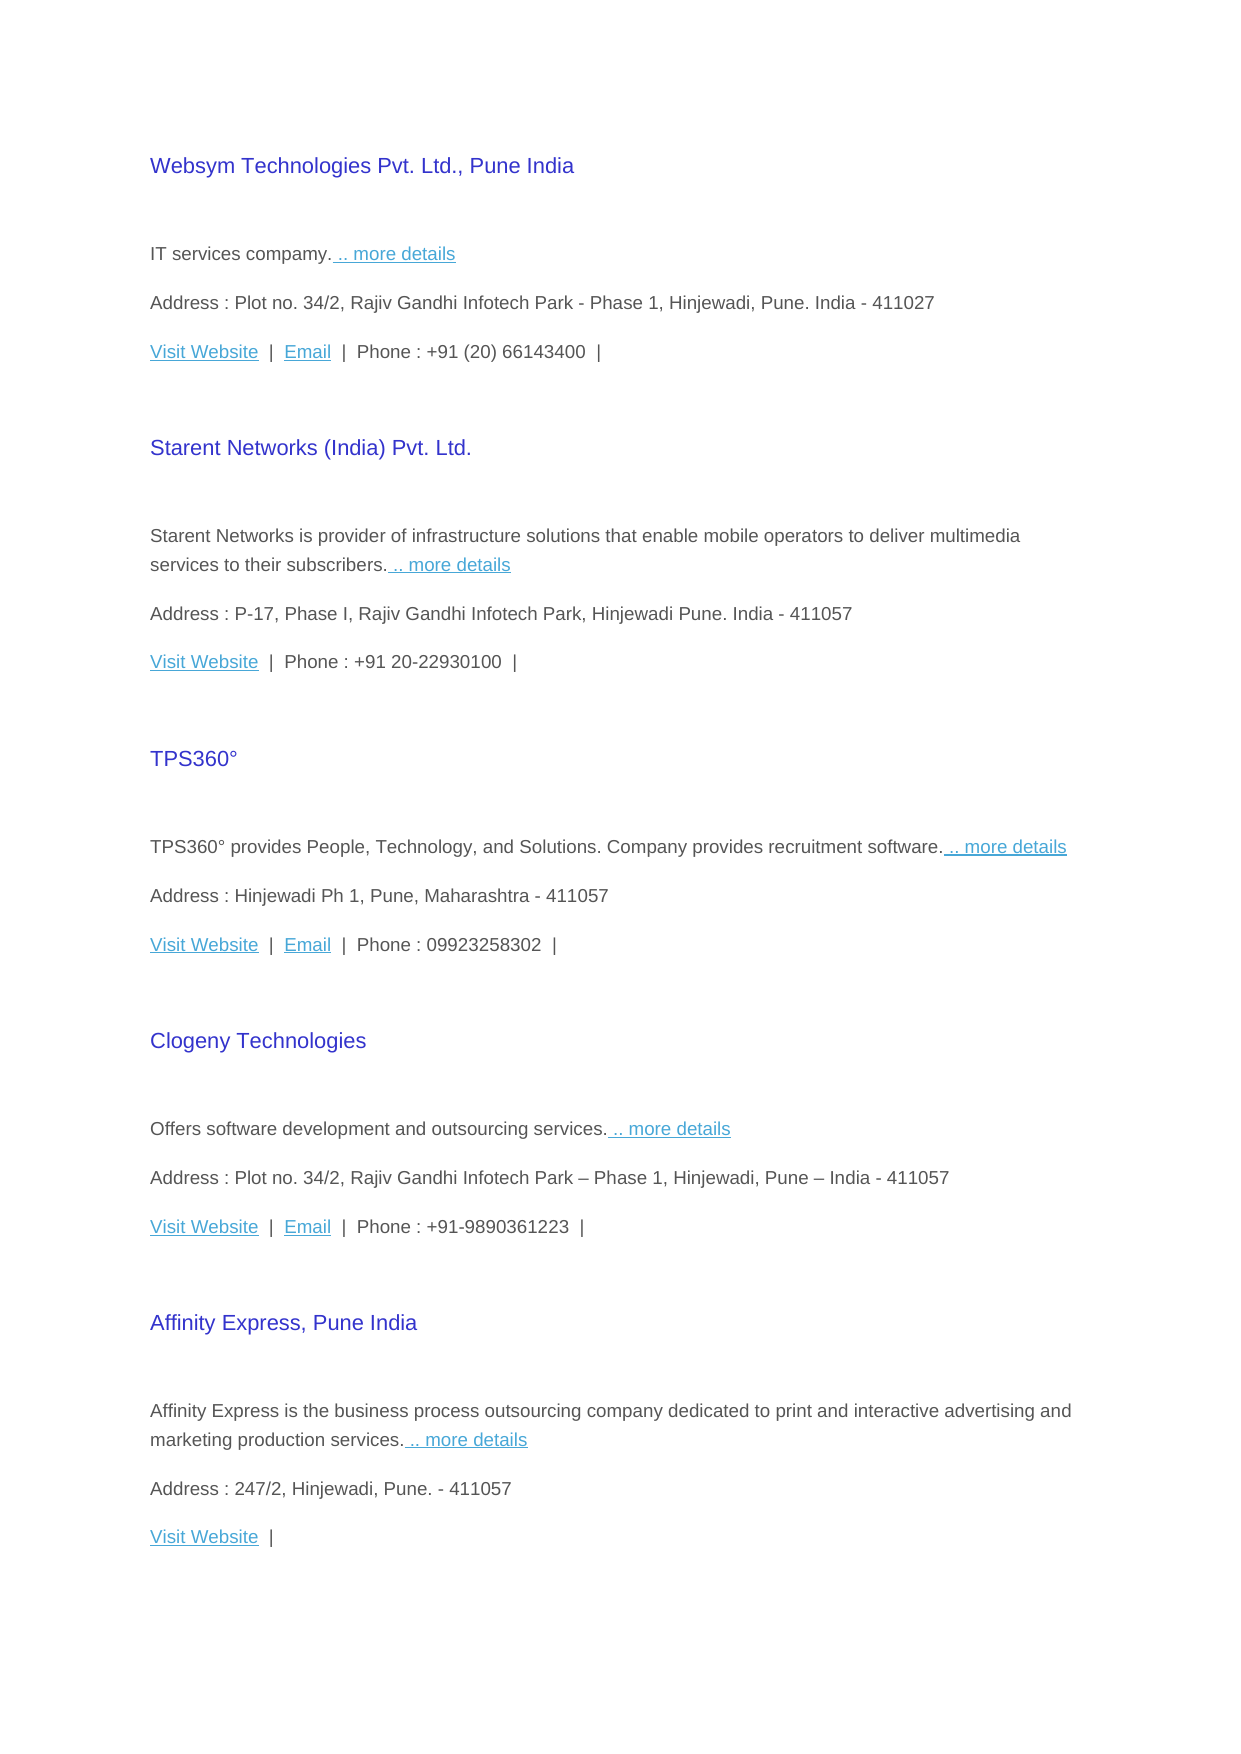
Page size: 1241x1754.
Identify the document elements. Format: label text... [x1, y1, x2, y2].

text Offers software development and outsourcing services. .. more details [150, 1111, 1090, 1139]
text Starent Networks is provider of infrastructure solutions that enable mobile operators to deliver multimedia services to their subscribers. .. more details [150, 519, 1090, 575]
text Address : P-17, Phase I, Rajiv Gandhi Infotech Park, Hinjewadi Pune. India - 411057 [150, 596, 1090, 624]
text TPS360° provides People, Technology, and Solutions. Company provides recruitment software. .. more details [150, 829, 1090, 857]
text IT services compamy. .. more details [150, 236, 1090, 264]
text Visit Website | Phone : +91 20-22930100 | [150, 645, 1090, 673]
subtitle TPS360° [150, 743, 1090, 771]
text Affinity Express is the business process outsourcing company dedicated to print and interactive advertising and marketing production services. .. more details [150, 1394, 1090, 1450]
text Address : Hinjewadi Ph 1, Pune, Maharashtra - 411057 [150, 878, 1090, 906]
text Address : Plot no. 34/2, Rajiv Gandhi Infotech Park - Phase 1, Hinjewadi, Pune. India - 411027 [150, 285, 1090, 313]
subtitle Affinity Express, Pune India [150, 1307, 1090, 1335]
text Visit Website | [150, 1520, 1090, 1548]
text Visit Website | Email | Phone : +91-9890361223 | [150, 1209, 1090, 1237]
subtitle Starent Networks (India) Pvt. Ltd. [150, 432, 1090, 460]
subtitle Websym Technologies Pvt. Ltd., Pune India [150, 150, 1090, 178]
subtitle Clogeny Technologies [150, 1025, 1090, 1053]
text Address : Plot no. 34/2, Rajiv Gandhi Infotech Park – Phase 1, Hinjewadi, Pune – India - 411057 [150, 1160, 1090, 1188]
text Visit Website | Email | Phone : 09923258302 | [150, 927, 1090, 955]
text Address : 247/2, Hinjewadi, Pune. - 411057 [150, 1471, 1090, 1499]
text Visit Website | Email | Phone : +91 (20) 66143400 | [150, 334, 1090, 362]
